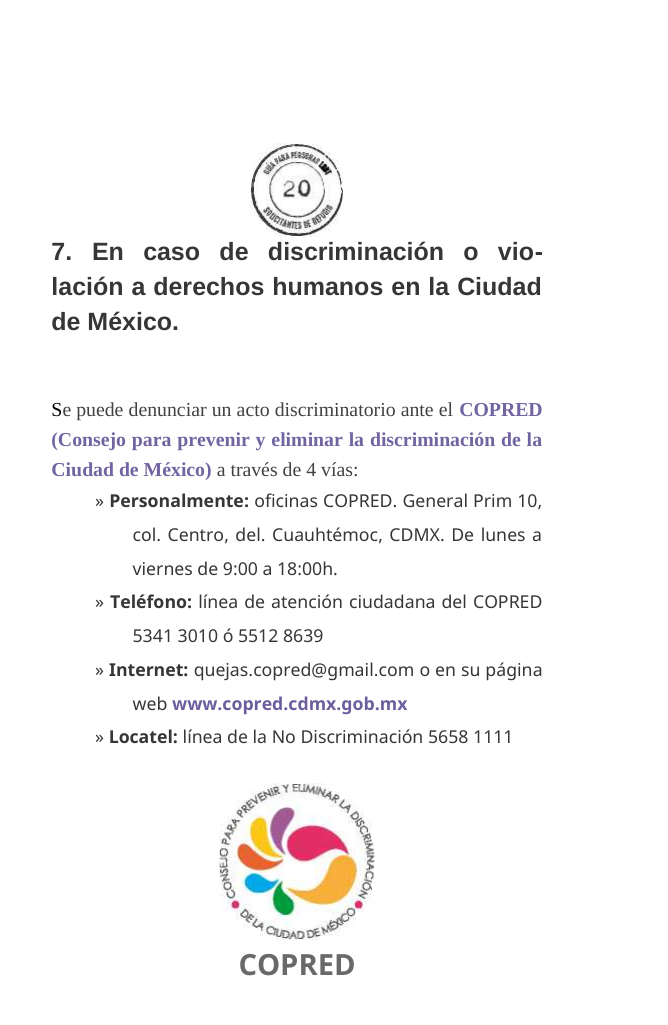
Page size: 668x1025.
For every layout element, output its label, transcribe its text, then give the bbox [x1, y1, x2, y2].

text COPRED [51, 944, 543, 984]
text e puede denunciar un acto discriminatorio ante el COPRED (Consejo para prevenir y eliminar la discriminación de la Ciudad de México) a través de 4 vías: [51, 398, 543, 481]
picture [219, 783, 375, 940]
text » Personalmente: oficinas COPRED. General Prim 10, col. Centro, del. Cuauhtémoc, CDMX. De lunes a viernes de 9:00 a 18:00h. [95, 489, 543, 580]
list En caso de discriminación o violación a derechos humanos en la Ciudad de México. [51, 237, 543, 335]
text » Locatel: línea de la No Discriminación 5658 1111 [95, 725, 543, 749]
text » Internet: quejas.copred@gmail.com o en su página web www.copred.cdmx.gob.mx [95, 657, 543, 715]
text » Teléfono: línea de atención ciudadana del COPRED 5341 3010 ó 5512 8639 [95, 590, 543, 648]
picture [250, 143, 344, 237]
